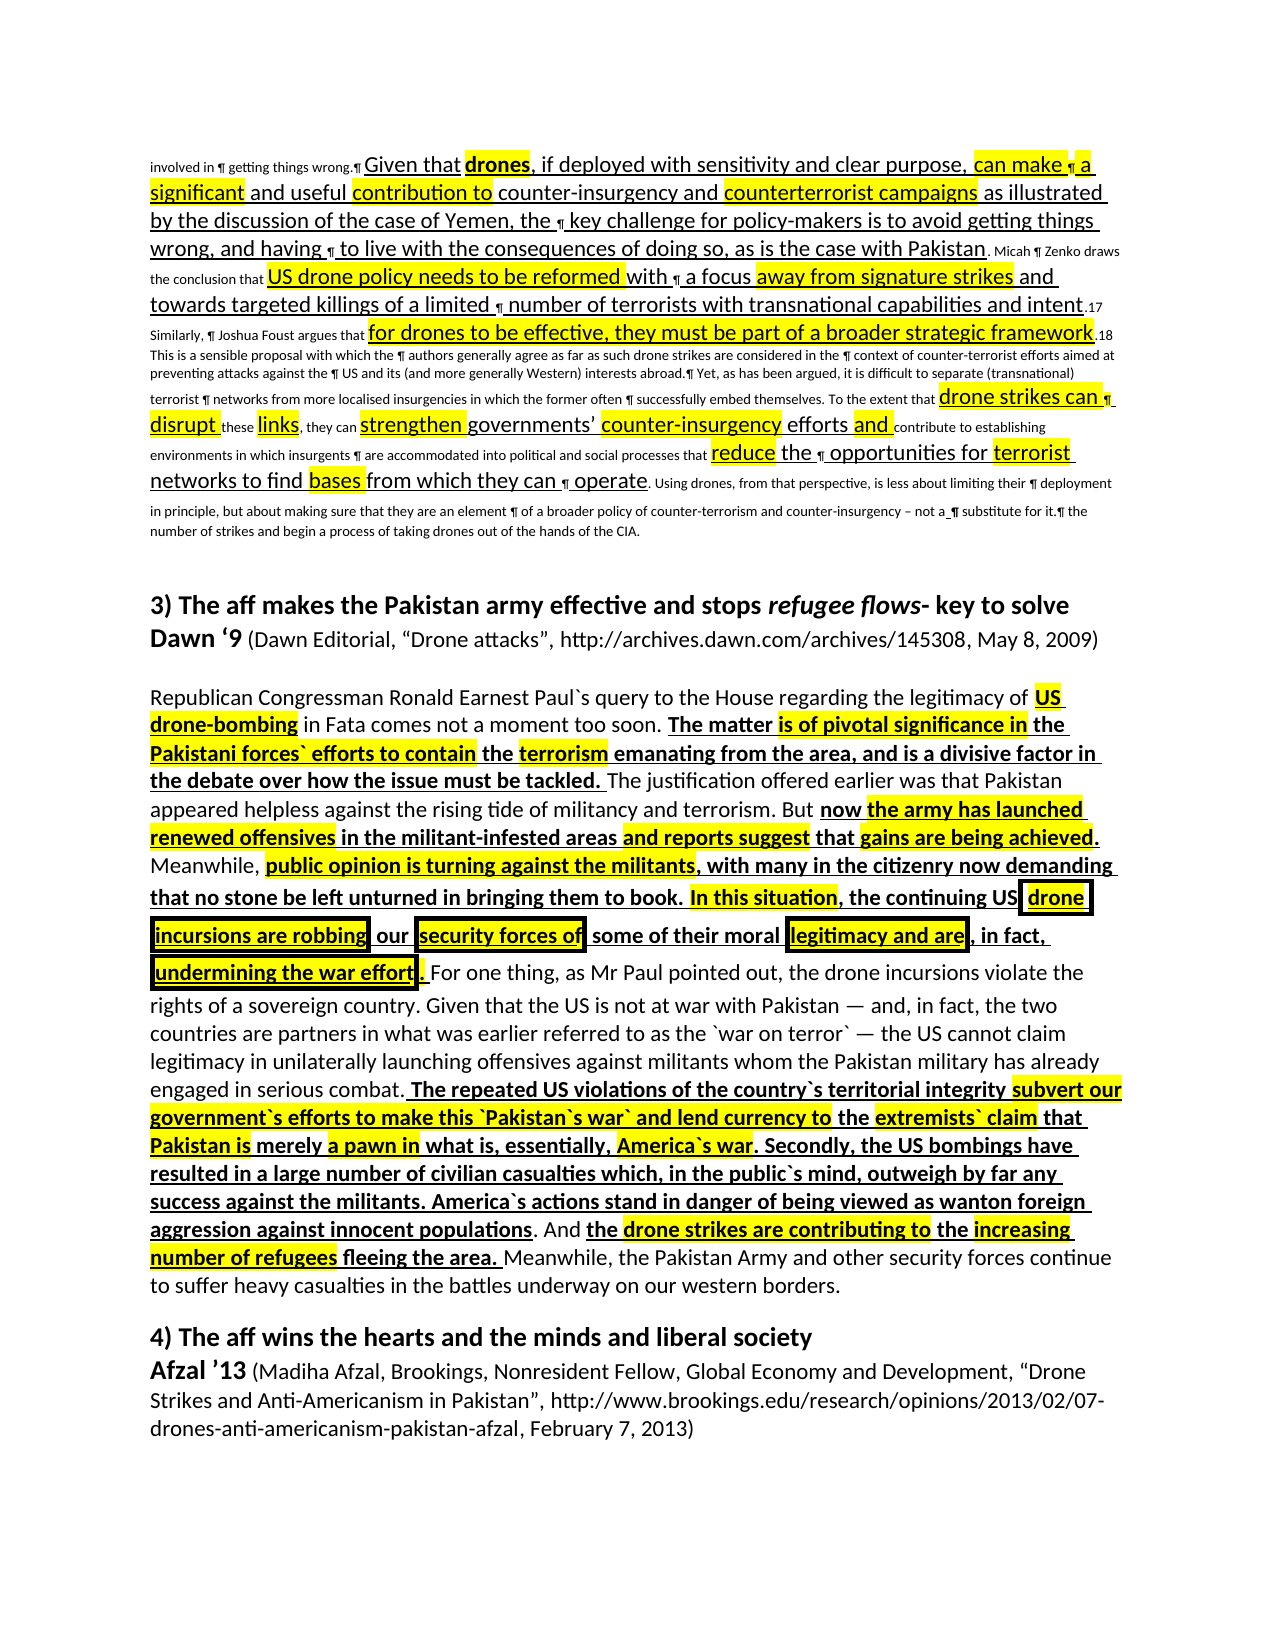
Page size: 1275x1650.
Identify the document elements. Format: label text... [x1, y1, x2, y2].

text Afzal ’13 (Madiha Afzal, Brookings, Nonresident Fellow, Global Economy and Development, “Drone Strikes and Anti-Americanism in Pakistan”, http://www.brookings.edu/research/opinions/2013/02/07-drones-anti-americanism-pakistan-afzal, February 7, 2013) [150, 1353, 1125, 1442]
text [150, 150, 1125, 540]
text Dawn ‘9 (Dawn Editorial, “Drone attacks”, http://archives.dawn.com/archives/145308, May 8, 2009) [150, 622, 1125, 654]
subtitle 4) The aff wins the hearts and the minds and liberal society [150, 1320, 1125, 1353]
subtitle 3) The aff makes the Pakistan army effective and stops refugee flows- key to solve [150, 588, 1125, 622]
text Republican Congressman Ronald Earnest Paul`s query to the House regarding the legitimacy of US drone-bombing in Fata comes not a moment too soon. The matter is of pivotal significance in the Pakistani forces` efforts to contain the terrorism emanating from the area, and is a divisive factor in the debate over how the issue must be tackled. The justification offered earlier was that Pakistan appeared helpless against the rising tide of militancy and terrorism. But now the army has launched renewed offensives in the militant-infested areas and reports suggest that gains are being achieved. Meanwhile, public opinion is turning against the militants, with many in the citizenry now demanding that no stone be left unturned in bringing them to book. In this situation, the continuing US drone incursions are robbing our security forces of some of their moral legitimacy and are, in fact, undermining the war effort. For one thing, as Mr Paul pointed out, the drone incursions violate the rights of a sovereign country. Given that the US is not at war with Pakistan — and, in fact, the two countries are partners in what was earlier referred to as the `war on terror` — the US cannot claim legitimacy in unilaterally launching offensives against militants whom the Pakistan military has already engaged in serious combat. The repeated US violations of the country`s territorial integrity subvert our government`s efforts to make this `Pakistan`s war` and lend currency to the extremists` claim that Pakistan is merely a pawn in what is, essentially, America`s war. Secondly, the US bombings have resulted in a large number of civilian casualties which, in the public`s mind, outweigh by far any success against the militants. America`s actions stand in danger of being viewed as wanton foreign aggression against innocent populations. And the drone strikes are contributing to the increasing number of refugees fleeing the area. Meanwhile, the Pakistan Army and other security forces continue to suffer heavy casualties in the battles underway on our western borders. [150, 683, 1125, 1299]
